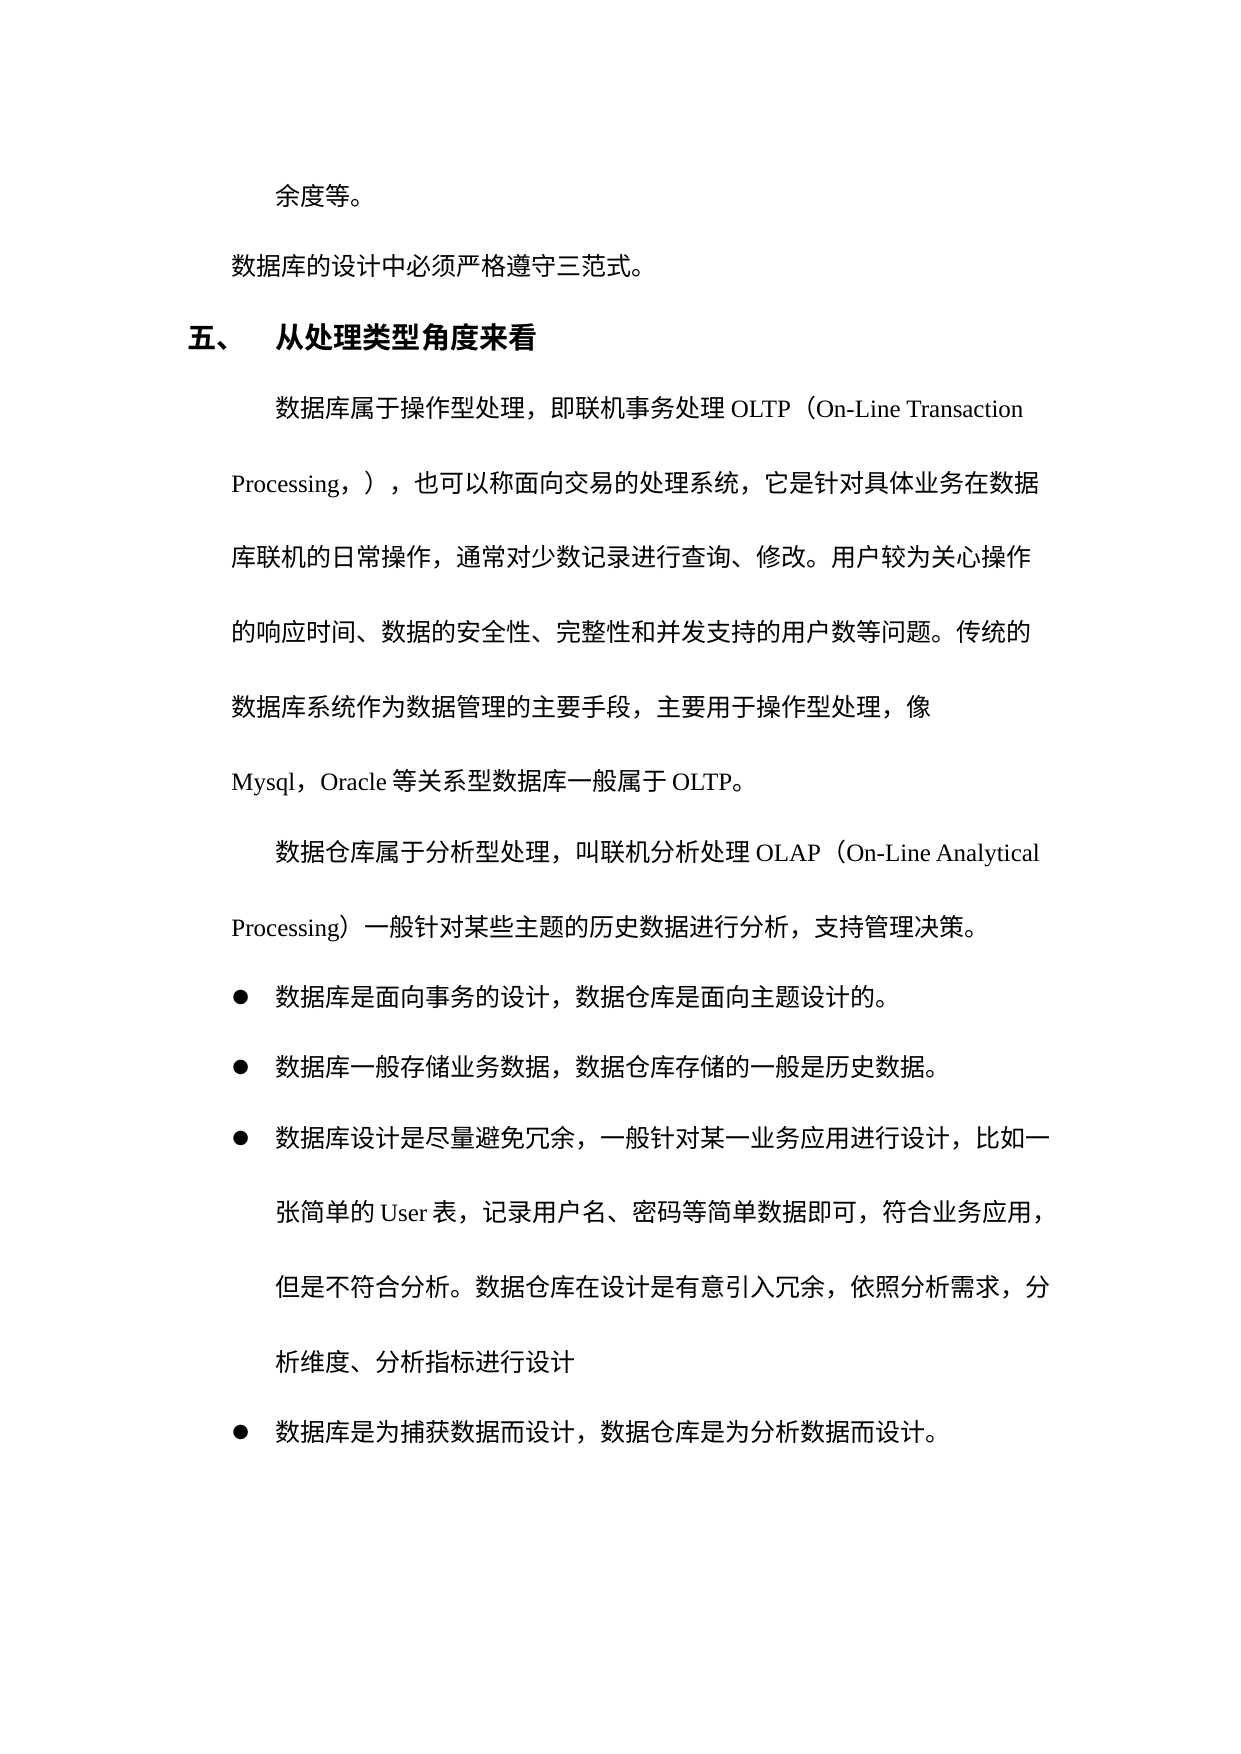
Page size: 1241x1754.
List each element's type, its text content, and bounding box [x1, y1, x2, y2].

list 从处理类型角度来看 [187, 303, 1053, 368]
text 数据库的设计中必须严格遵守三范式。 [231, 232, 1053, 297]
text 数据库属于操作型处理，即联机事务处理 OLTP（On-Line Transaction Processing，），也可以称面向交易的处理系统，它是针对具体业务在数据库联机的日常操作，通常对少数记录进行查询、修改。用户较为关心操作的响应时间、数据的安全性、完整性和并发支持的用户数等问题。传统的数据库系统作为数据管理的主要手段，主要用于操作型处理，像Mysql，Oracle等关系型数据库一般属于OLTP。 [231, 374, 1053, 812]
text 数据仓库属于分析型处理，叫联机分析处理 OLAP（On-Line Analytical Processing）一般针对某些主题的历史数据进行分析，支持管理决策。 [231, 818, 1053, 958]
list 数据库设计是尽量避免冗余，一般针对某一业务应用进行设计，比如一张简单的User表，记录用户名、密码等简单数据即可，符合业务应用，但是不符合分析。数据仓库在设计是有意引入冗余，依照分析需求，分析维度、分析指标进行设计 [231, 1104, 1053, 1393]
list 数据库是为捕获数据而设计，数据仓库是为分析数据而设计。 [231, 1398, 1053, 1463]
list 数据库是面向事务的设计，数据仓库是面向主题设计的。 [231, 963, 1053, 1028]
list 数据库一般存储业务数据，数据仓库存储的一般是历史数据。 [231, 1033, 1053, 1098]
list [231, 162, 1053, 227]
